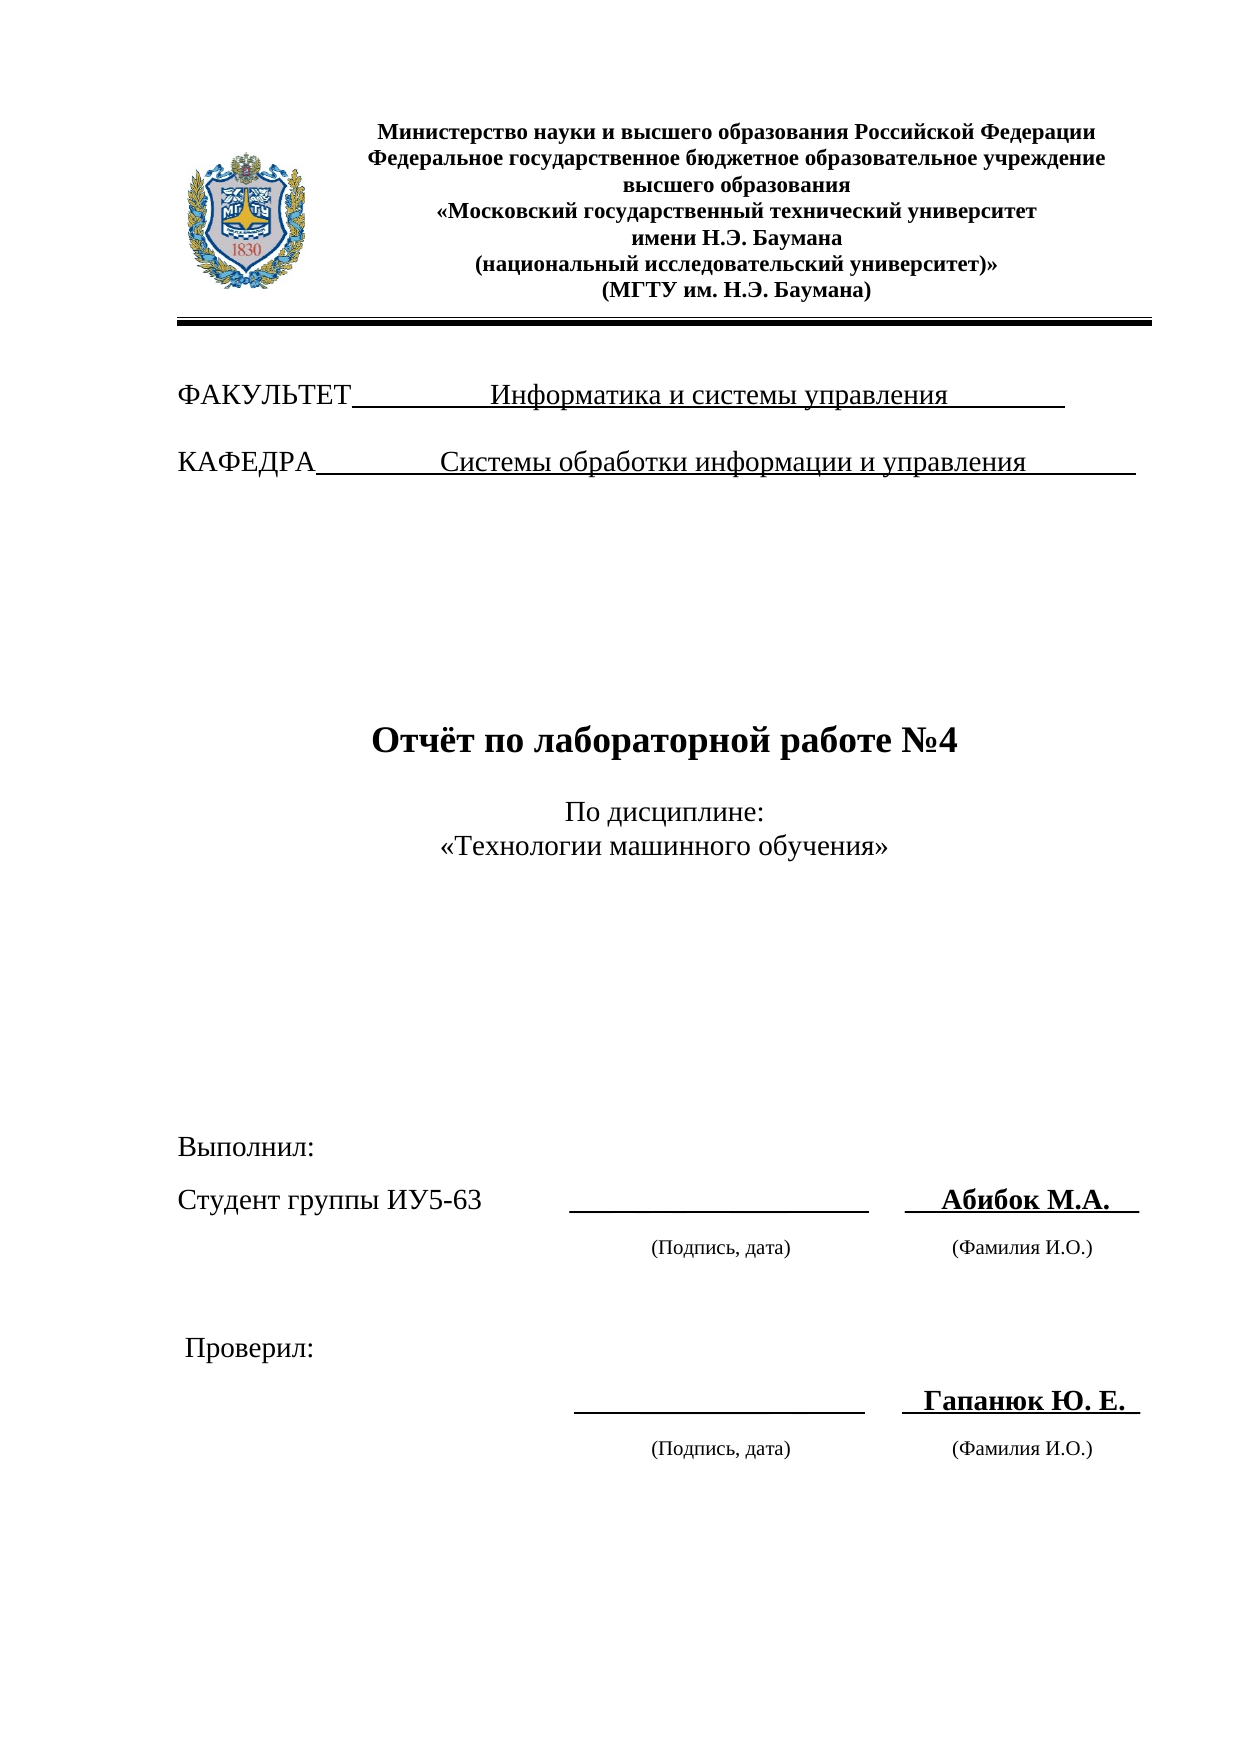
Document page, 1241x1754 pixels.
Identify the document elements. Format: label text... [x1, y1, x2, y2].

table_header Министерство науки и высшего образования Российской Федерации Федеральное государственное бюджетное образовательное учреждение высшего образования «Московский государственный технический университет имени Н.Э. Баумана (национальный исследовательский университет)» (МГТУ им. Н.Э. Баумана) [322, 118, 1152, 303]
text ФАКУЛЬТЕТ Информатика и системы управления [177, 377, 1152, 411]
text КАФЕДРА Системы обработки информации и управления [177, 444, 1152, 478]
text Выполнил: [177, 1129, 1152, 1163]
text Проверил: [177, 1331, 1152, 1364]
text (Подпись, дата) (Фамилия И.О.) [177, 1235, 1093, 1259]
text _________ _ Гапанюк Ю. Е._ [398, 1383, 1152, 1417]
text «Технологии машинного обучения» [177, 828, 1152, 861]
text Студент группы ИУ5-63 ___ _ _ ____ _ Абибок М.А.__ [177, 1182, 1152, 1216]
table_header [177, 118, 322, 303]
text По дисциплине: [177, 794, 1152, 828]
text (Подпись, дата) (Фамилия И.О.) [177, 1436, 1093, 1460]
text Отчёт по лабораторной работе №4 [177, 717, 1152, 761]
picture [186, 152, 305, 287]
